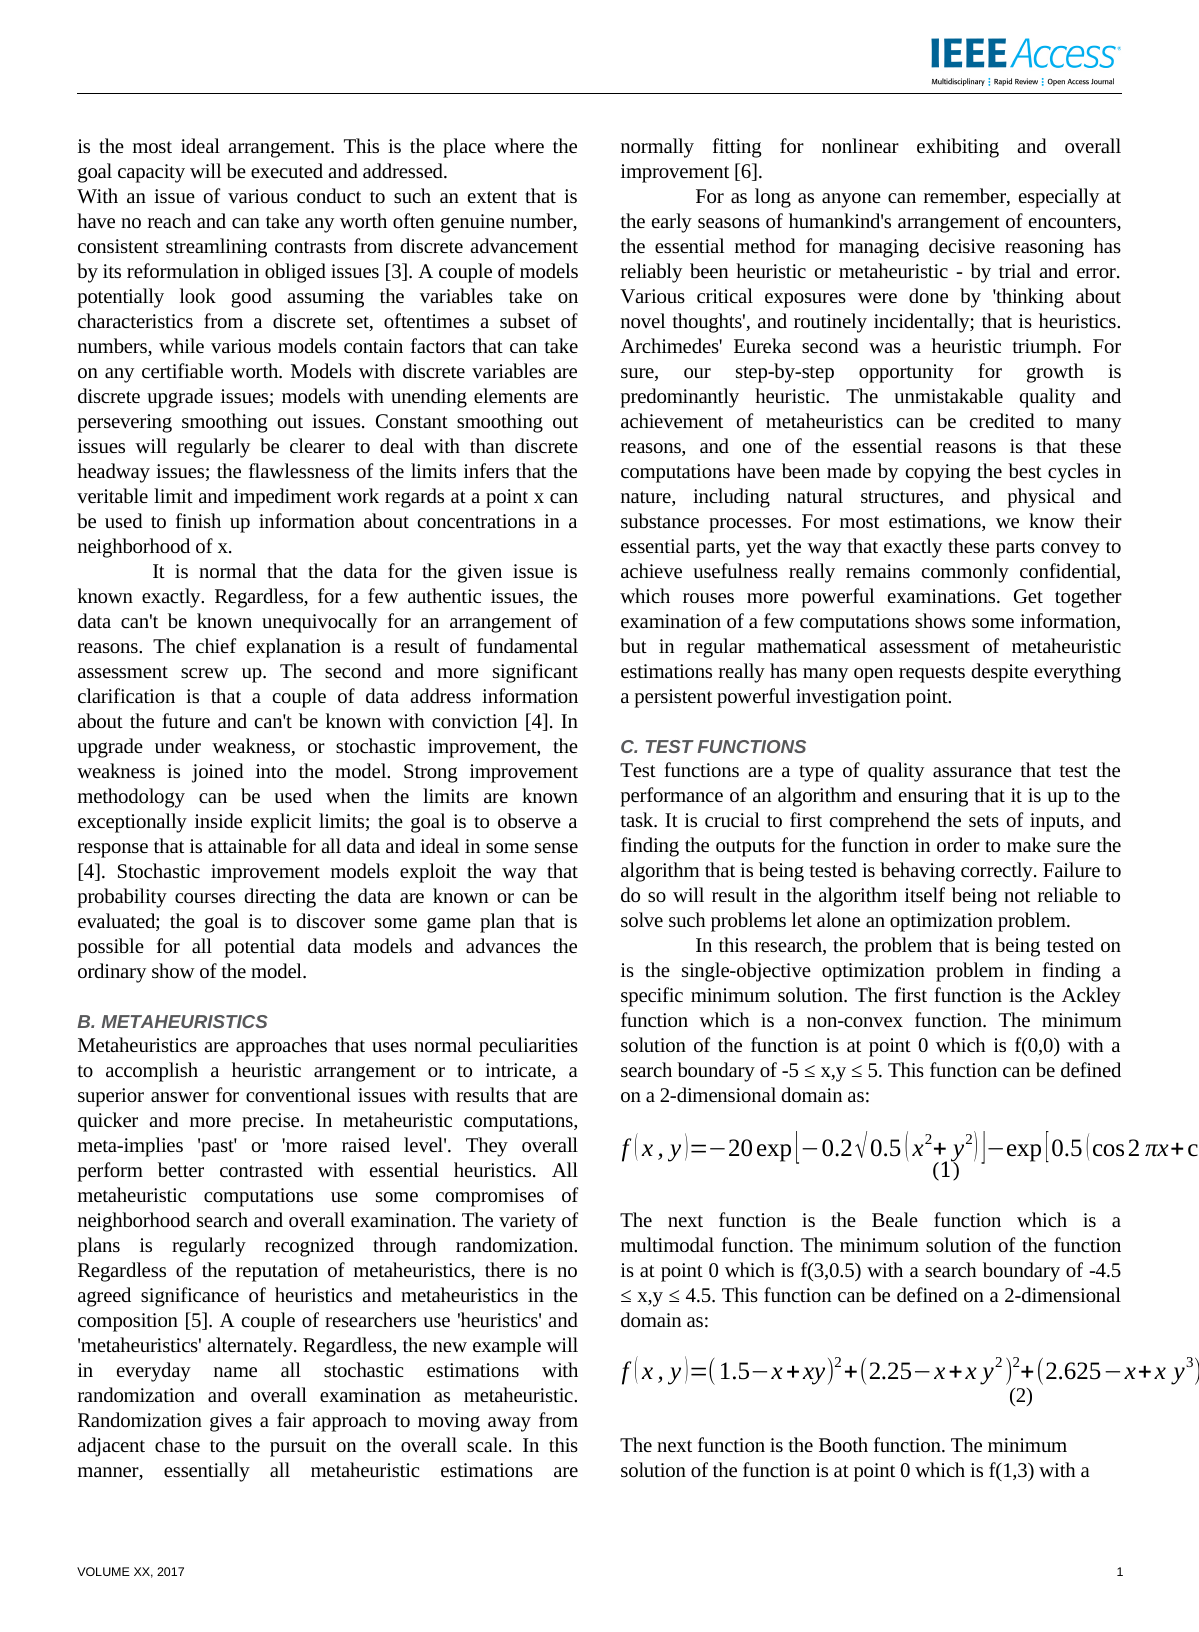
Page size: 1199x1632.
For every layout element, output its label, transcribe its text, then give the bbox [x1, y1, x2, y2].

text The next function is the Beale function which is a multimodal function. The minimum solution of the function is at point 0 which is f(3,0.5) with a search boundary of -4.5 ≤ x,y ≤ 4.5. This function can be defined on a 2-dimensional domain as: [620, 1207, 1122, 1332]
text (2) [620, 1357, 1122, 1407]
text In this research, the problem that is being tested on is the single-objective optimization problem in finding a specific minimum solution. The first function is the Ackley function which is a non-convex function. The minimum solution of the function is at point 0 which is f(0,0) with a search boundary of -5 ≤ x,y ≤ 5. This function can be defined on a 2-dimensional domain as: [620, 932, 1122, 1107]
picture [930, 37, 1122, 87]
text Metaheuristics are approaches that uses normal peculiarities to accomplish a heuristic arrangement or to intricate, a superior answer for conventional issues with results that are quicker and more precise. In metaheuristic computations, meta-implies 'past' or 'more raised level'. They overall perform better contrasted with essential heuristics. All metaheuristic computations use some compromises of neighborhood search and overall examination. The variety of plans is regularly recognized through randomization. Regardless of the reputation of metaheuristics, there is no agreed significance of heuristics and metaheuristics in the composition [5]. A couple of researchers use 'heuristics' and 'metaheuristics' alternately. Regardless, the new example will in everyday name all stochastic estimations with randomization and overall examination as metaheuristic. Randomization gives a fair approach to moving away from adjacent chase to the pursuit on the overall scale. In this manner, essentially all metaheuristic estimations are normally fitting for nonlinear exhibiting and overall improvement [6]. [77, 1032, 578, 1482]
text Test functions are a type of quality assurance that test the performance of an algorithm and ensuring that it is up to the task. It is crucial to first comprehend the sets of inputs, and finding the outputs for the function in order to make sure the algorithm that is being tested is behaving correctly. Failure to do so will result in the algorithm itself being not reliable to solve such problems let alone an optimization problem. [620, 757, 1122, 932]
list METAHEURISTICS [77, 1010, 578, 1032]
text For as long as anyone can remember, especially at the early seasons of humankind's arrangement of encounters, the essential method for managing decisive reasoning has reliably been heuristic or metaheuristic - by trial and error. Various critical exposures were done by 'thinking about novel thoughts', and routinely incidentally; that is heuristics. Archimedes' Eureka second was a heuristic triumph. For sure, our step-by-step opportunity for growth is predominantly heuristic. The unmistakable quality and achievement of metaheuristics can be credited to many reasons, and one of the essential reasons is that these computations have been made by copying the best cycles in nature, including natural structures, and physical and substance processes. For most estimations, we know their essential parts, yet the way that exactly these parts convey to achieve usefulness really remains commonly confidential, which rouses more powerful examinations. Get together examination of a few computations shows some information, but in regular mathematical assessment of metaheuristic estimations really has many open requests despite everything a persistent powerful investigation point. [620, 183, 1122, 708]
text (1) [620, 1132, 1122, 1182]
text It is normal that the data for the given issue is known exactly. Regardless, for a few authentic issues, the data can't be known unequivocally for an arrangement of reasons. The chief explanation is a result of fundamental assessment screw up. The second and more significant clarification is that a couple of data address information about the future and can't be known with conviction [4]. In upgrade under weakness, or stochastic improvement, the weakness is joined into the model. Strong improvement methodology can be used when the limits are known exceptionally inside explicit limits; the goal is to observe a response that is attainable for all data and ideal in some sense [4]. Stochastic improvement models exploit the way that probability courses directing the data are known or can be evaluated; the goal is to discover some game plan that is possible for all potential data models and advances the ordinary show of the model. [77, 558, 578, 983]
text With an issue of various conduct to such an extent that is have no reach and can take any worth often genuine number, consistent streamlining contrasts from discrete advancement by its reformulation in obliged issues [3]. A couple of models potentially look good assuming the variables take on characteristics from a discrete set, oftentimes a subset of numbers, while various models contain factors that can take on any certifiable worth. Models with discrete variables are discrete upgrade issues; models with unending elements are persevering smoothing out issues. Constant smoothing out issues will regularly be clearer to deal with than discrete headway issues; the flawlessness of the limits infers that the veritable limit and impediment work regards at a point x can be used to finish up information about concentrations in a neighborhood of x. [77, 183, 578, 558]
list TEST FUNCTIONS [620, 735, 1122, 757]
